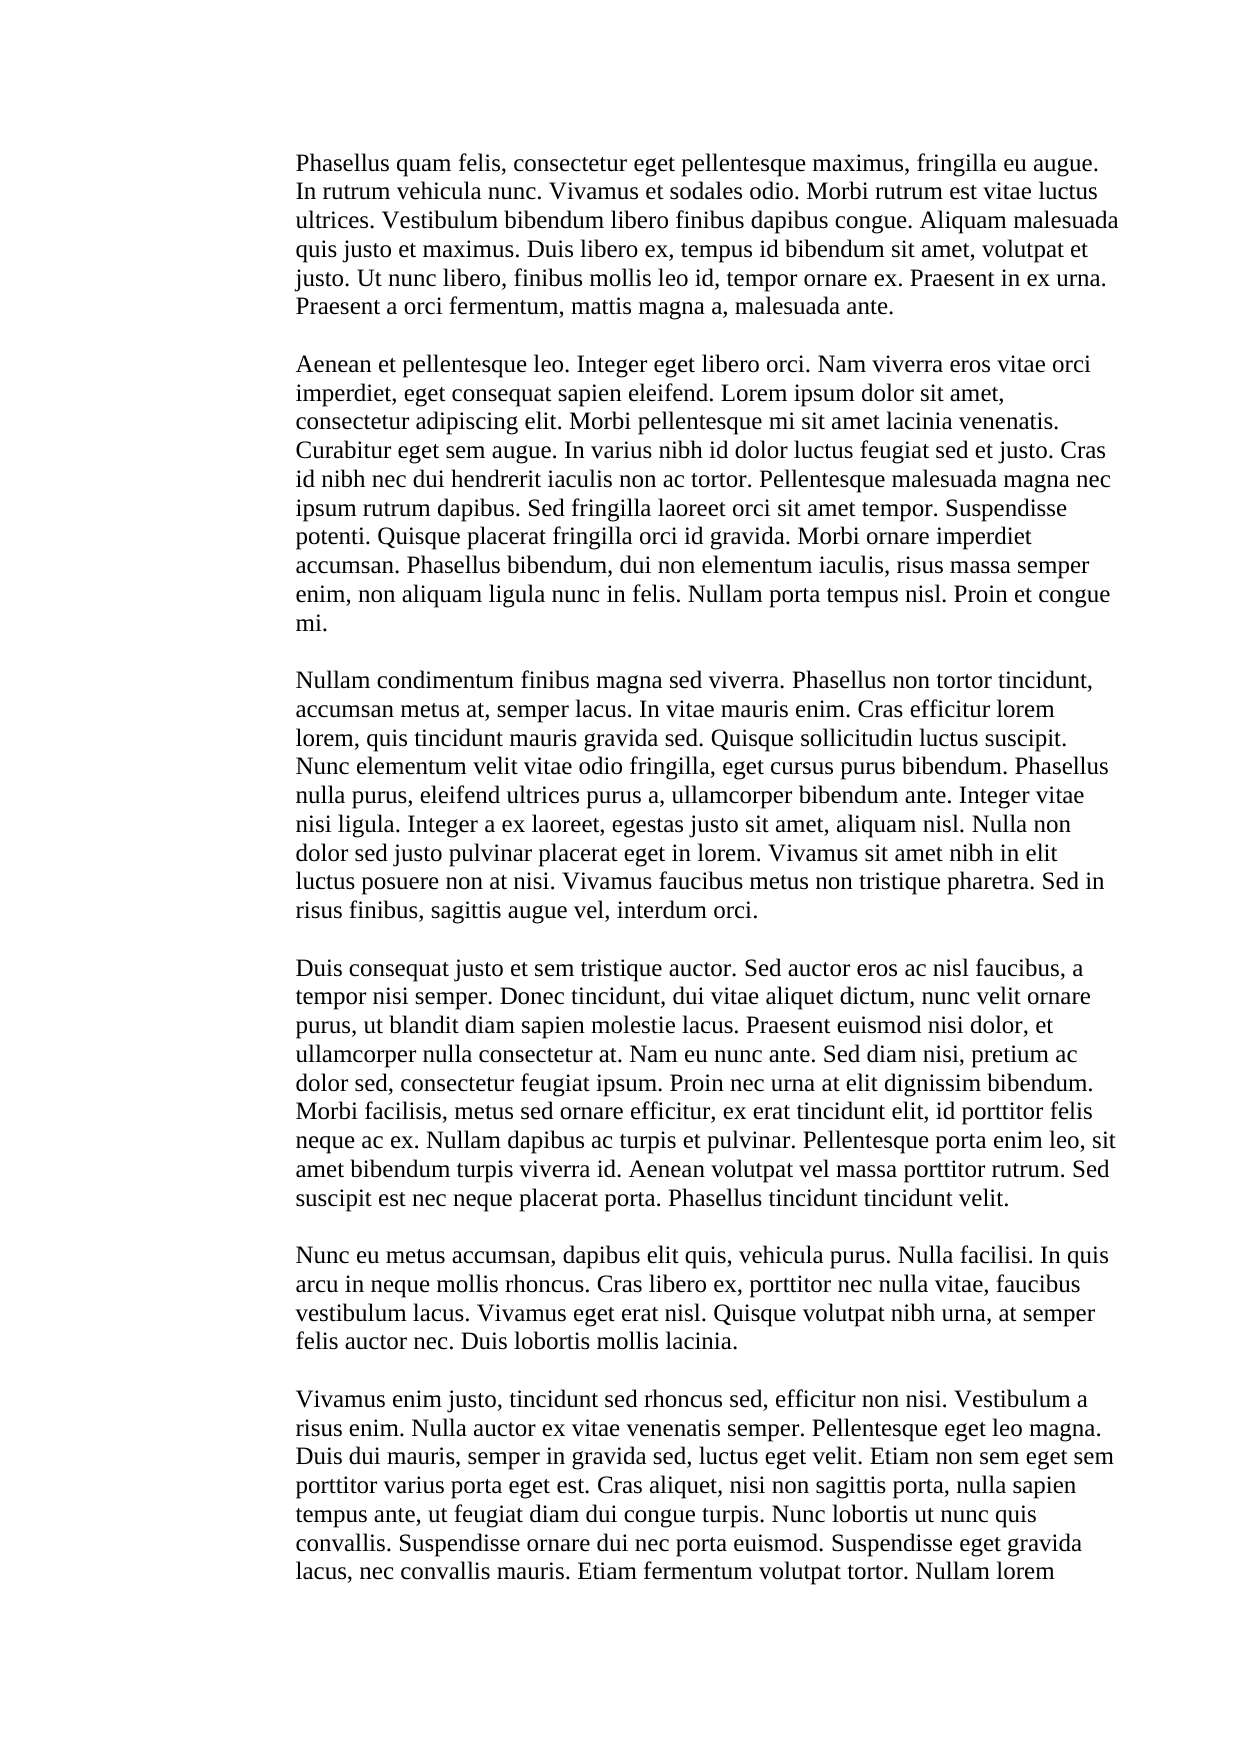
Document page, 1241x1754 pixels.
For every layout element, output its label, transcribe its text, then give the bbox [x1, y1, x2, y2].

text Nullam condimentum finibus magna sed viverra. Phasellus non tortor tincidunt, accumsan metus at, semper lacus. In vitae mauris enim. Cras efficitur lorem lorem, quis tincidunt mauris gravida sed. Quisque sollicitudin luctus suscipit. Nunc elementum velit vitae odio fringilla, eget cursus purus bibendum. Phasellus nulla purus, eleifend ultrices purus a, ullamcorper bibendum ante. Integer vitae nisi ligula. Integer a ex laoreet, egestas justo sit amet, aliquam nisl. Nulla non dolor sed justo pulvinar placerat eget in lorem. Vivamus sit amet nibh in elit luctus posuere non at nisi. Vivamus faucibus metus non tristique pharetra. Sed in risus finibus, sagittis augue vel, interdum orci. [295, 665, 1122, 924]
text Nunc eu metus accumsan, dapibus elit quis, vehicula purus. Nulla facilisi. In quis arcu in neque mollis rhoncus. Cras libero ex, porttitor nec nulla vitae, faucibus vestibulum lacus. Vivamus eget erat nisl. Quisque volutpat nibh urna, at semper felis auctor nec. Duis lobortis mollis lacinia. [295, 1240, 1122, 1355]
text Phasellus quam felis, consectetur eget pellentesque maximus, fringilla eu augue. In rutrum vehicula nunc. Vivamus et sodales odio. Morbi rutrum est vitae luctus ultrices. Vestibulum bibendum libero finibus dapibus congue. Aliquam malesuada quis justo et maximus. Duis libero ex, tempus id bibendum sit amet, volutpat et justo. Ut nunc libero, finibus mollis leo id, tempor ornare ex. Praesent in ex urna. Praesent a orci fermentum, mattis magna a, malesuada ante. [295, 148, 1122, 320]
text Aenean et pellentesque leo. Integer eget libero orci. Nam viverra eros vitae orci imperdiet, eget consequat sapien eleifend. Lorem ipsum dolor sit amet, consectetur adipiscing elit. Morbi pellentesque mi sit amet lacinia venenatis. Curabitur eget sem augue. In varius nibh id dolor luctus feugiat sed et justo. Cras id nibh nec dui hendrerit iaculis non ac tortor. Pellentesque malesuada magna nec ipsum rutrum dapibus. Sed fringilla laoreet orci sit amet tempor. Suspendisse potenti. Quisque placerat fringilla orci id gravida. Morbi ornare imperdiet accumsan. Phasellus bibendum, dui non elementum iaculis, risus massa semper enim, non aliquam ligula nunc in felis. Nullam porta tempus nisl. Proin et congue mi. [295, 349, 1122, 636]
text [295, 1384, 1122, 1585]
text Duis consequat justo et sem tristique auctor. Sed auctor eros ac nisl faucibus, a tempor nisi semper. Donec tincidunt, dui vitae aliquet dictum, nunc velit ornare purus, ut blandit diam sapien molestie lacus. Praesent euismod nisi dolor, et ullamcorper nulla consectetur at. Nam eu nunc ante. Sed diam nisi, pretium ac dolor sed, consectetur feugiat ipsum. Proin nec urna at elit dignissim bibendum. Morbi facilisis, metus sed ornare efficitur, ex erat tincidunt elit, id porttitor felis neque ac ex. Nullam dapibus ac turpis et pulvinar. Pellentesque porta enim leo, sit amet bibendum turpis viverra id. Aenean volutpat vel massa porttitor rutrum. Sed suscipit est nec neque placerat porta. Phasellus tincidunt tincidunt velit. [295, 953, 1122, 1211]
